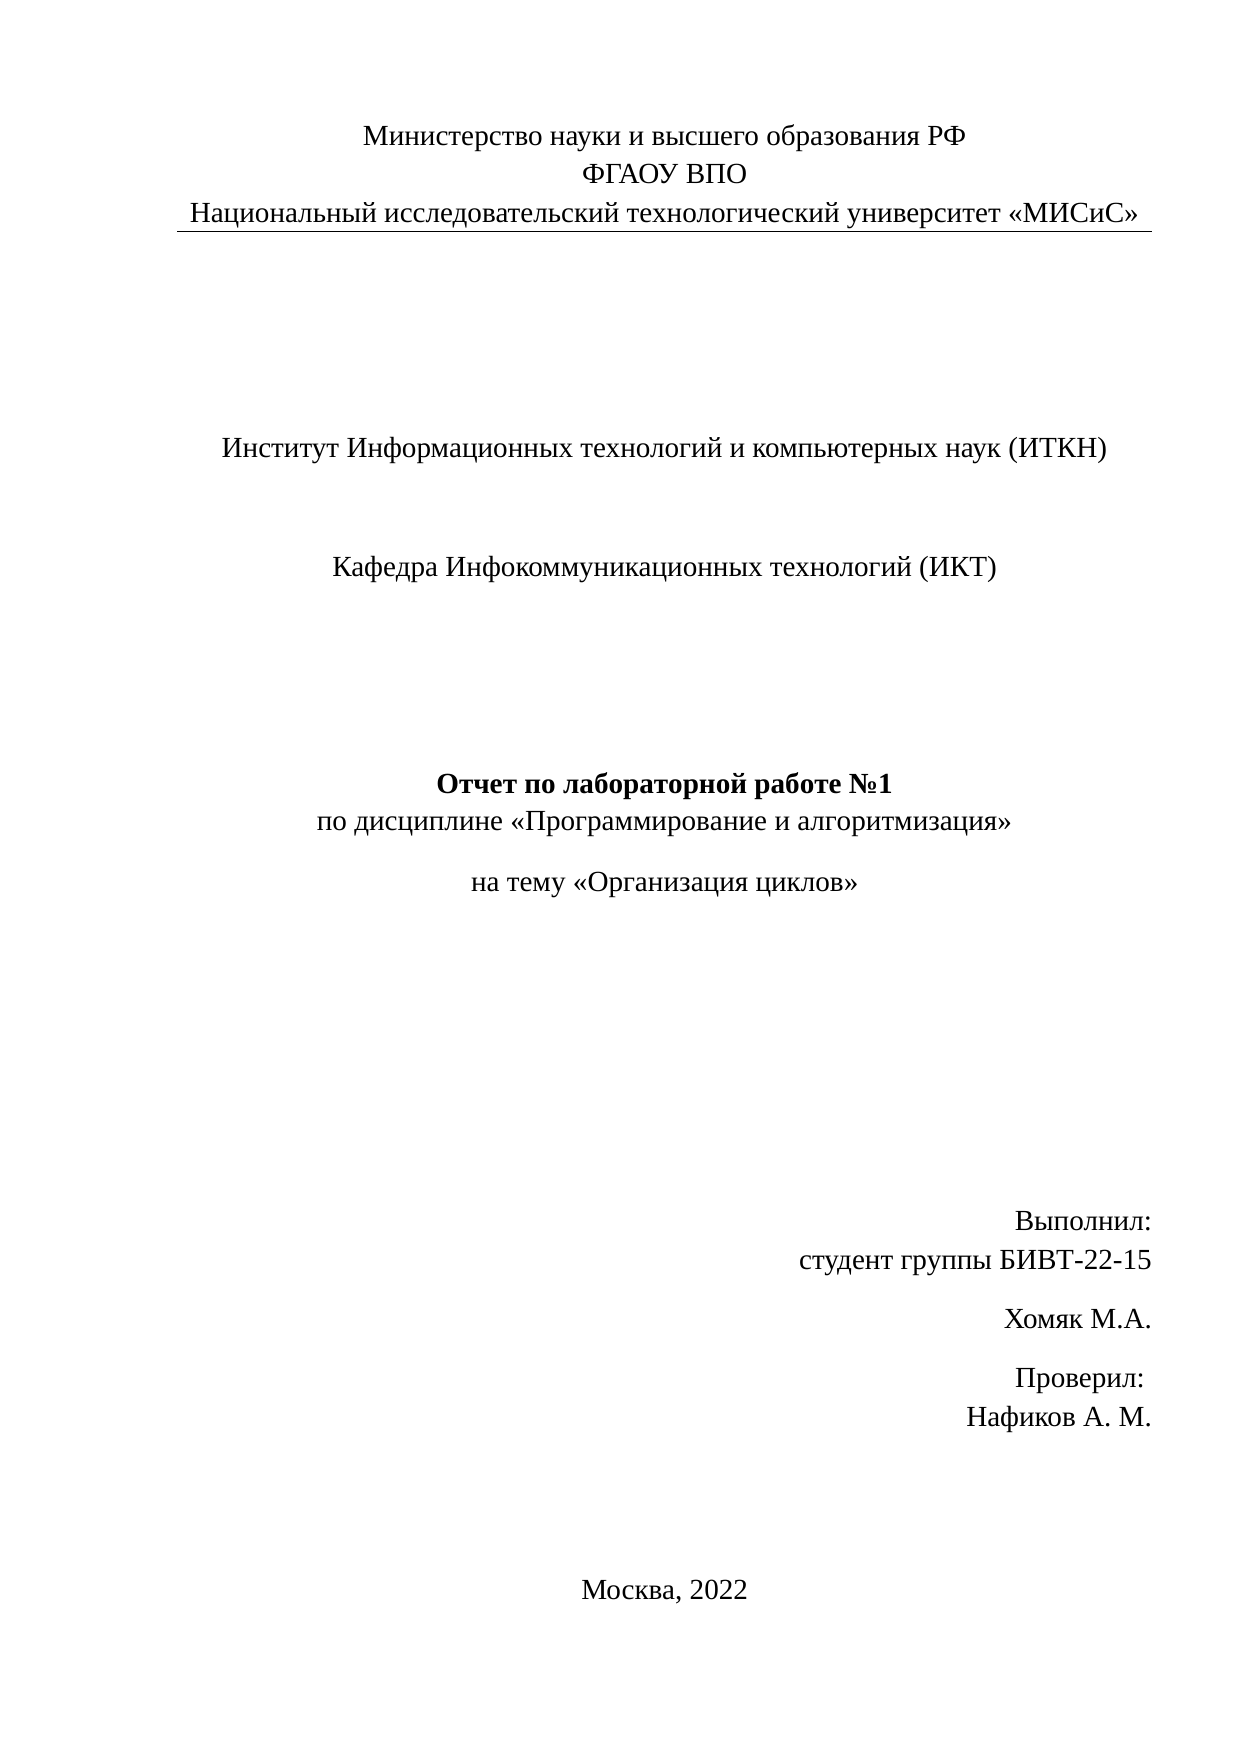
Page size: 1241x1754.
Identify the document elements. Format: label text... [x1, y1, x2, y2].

text Отчет по лабораторной работе №1 [177, 767, 1152, 800]
text Институт Информационных технологий и компьютерных наук (ИТКН) [177, 430, 1152, 464]
text Кафедра Инфокоммуникационных технологий (ИКТ) [177, 549, 1152, 582]
text Проверил: Нафиков А. М. [177, 1361, 1152, 1433]
text Хомяк М.А. [177, 1301, 1152, 1335]
text Национальный исследовательский технологический университет «МИСиС» [177, 195, 1152, 231]
title на тему «Организация циклов» [177, 864, 1152, 897]
text Министерство науки и высшего образования РФ ФГАОУ ВПО [177, 118, 1152, 190]
text Москва, 2022 [177, 1572, 1152, 1605]
text Выполнил: студент группы БИВТ-22-15 [177, 1203, 1152, 1275]
text по дисциплине «Программирование и алгоритмизация» [177, 803, 1152, 836]
